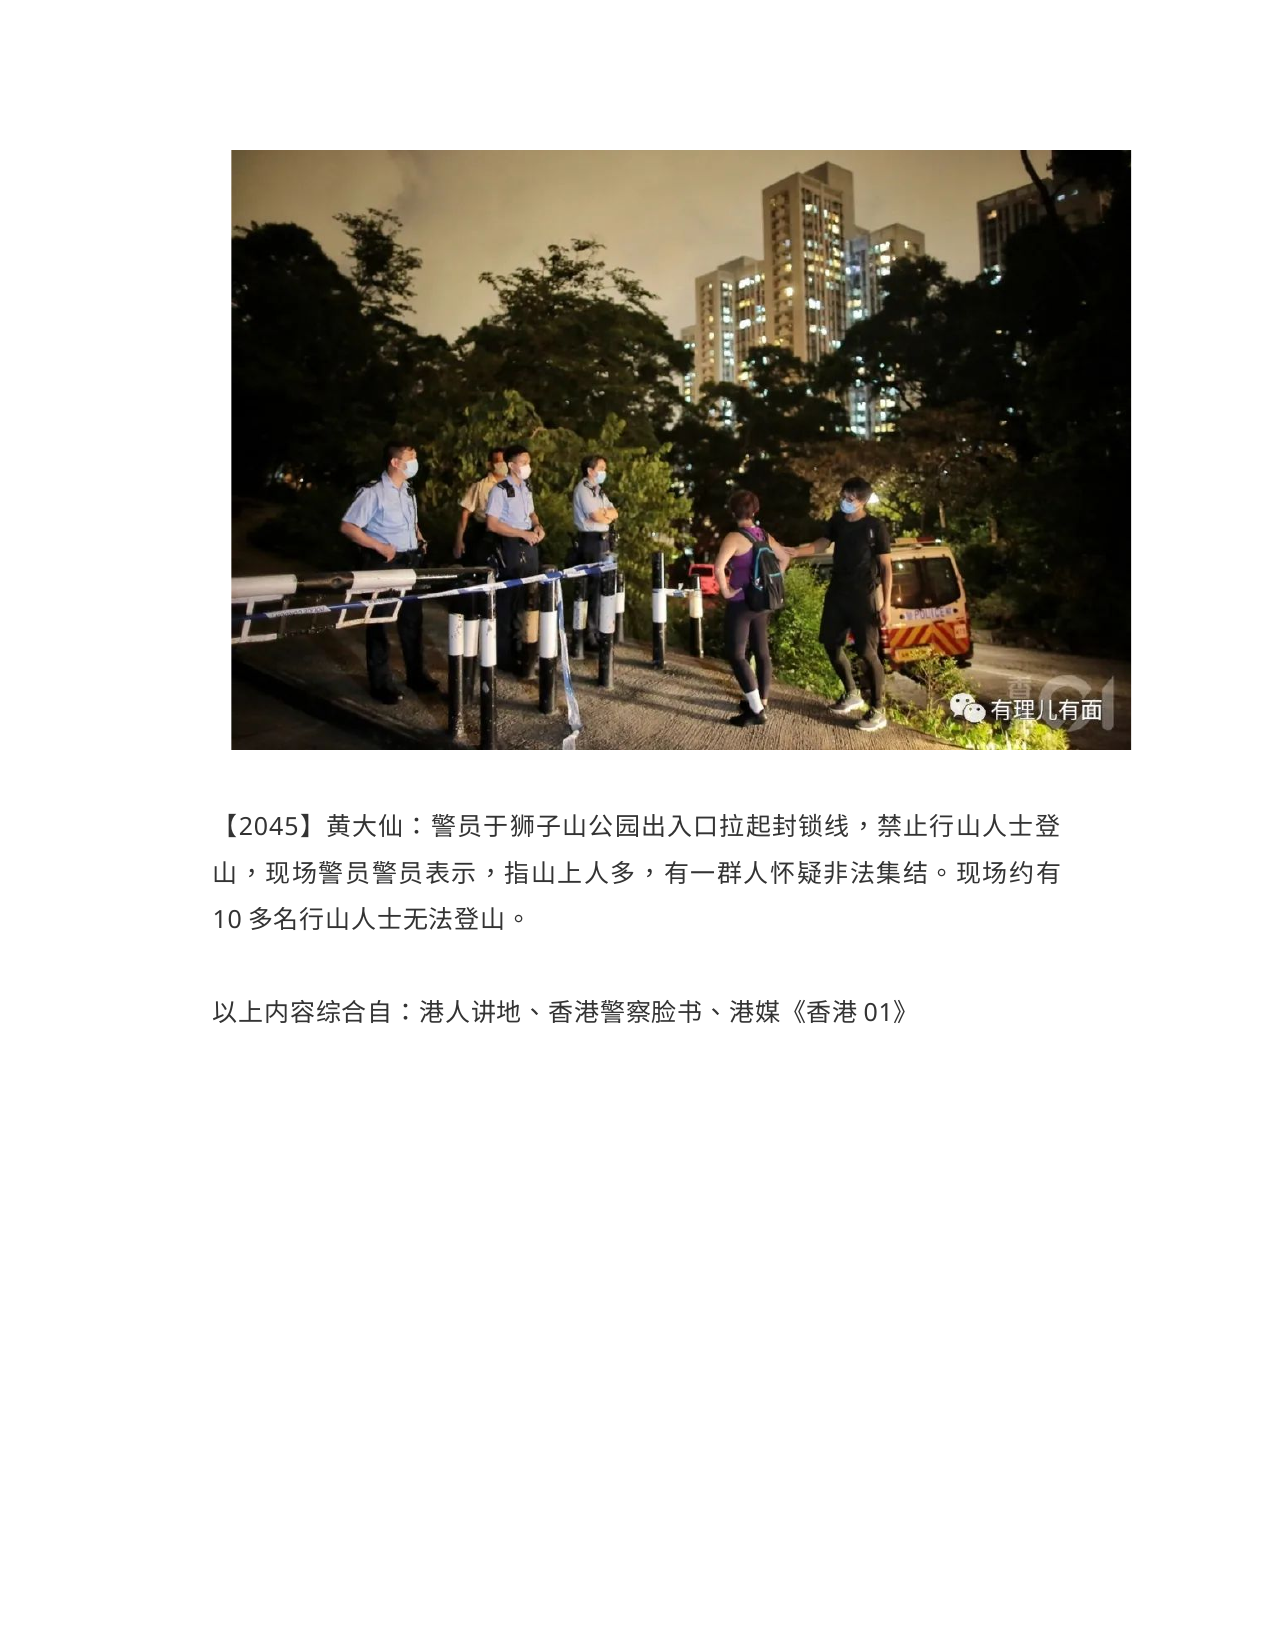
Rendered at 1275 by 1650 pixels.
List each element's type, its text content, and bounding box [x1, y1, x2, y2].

text 【2045】黄大仙：警员于狮子山公园出入口拉起封锁线，禁止行山人士登山，现场警员警员表示，指山上人多，有一群人怀疑非法集结。现场约有10多名行山人士无法登山。 [212, 796, 1062, 936]
text 以上内容综合自：港人讲地、香港警察脸书、港媒《香港01》 [212, 982, 1062, 1029]
picture [231, 150, 1132, 750]
